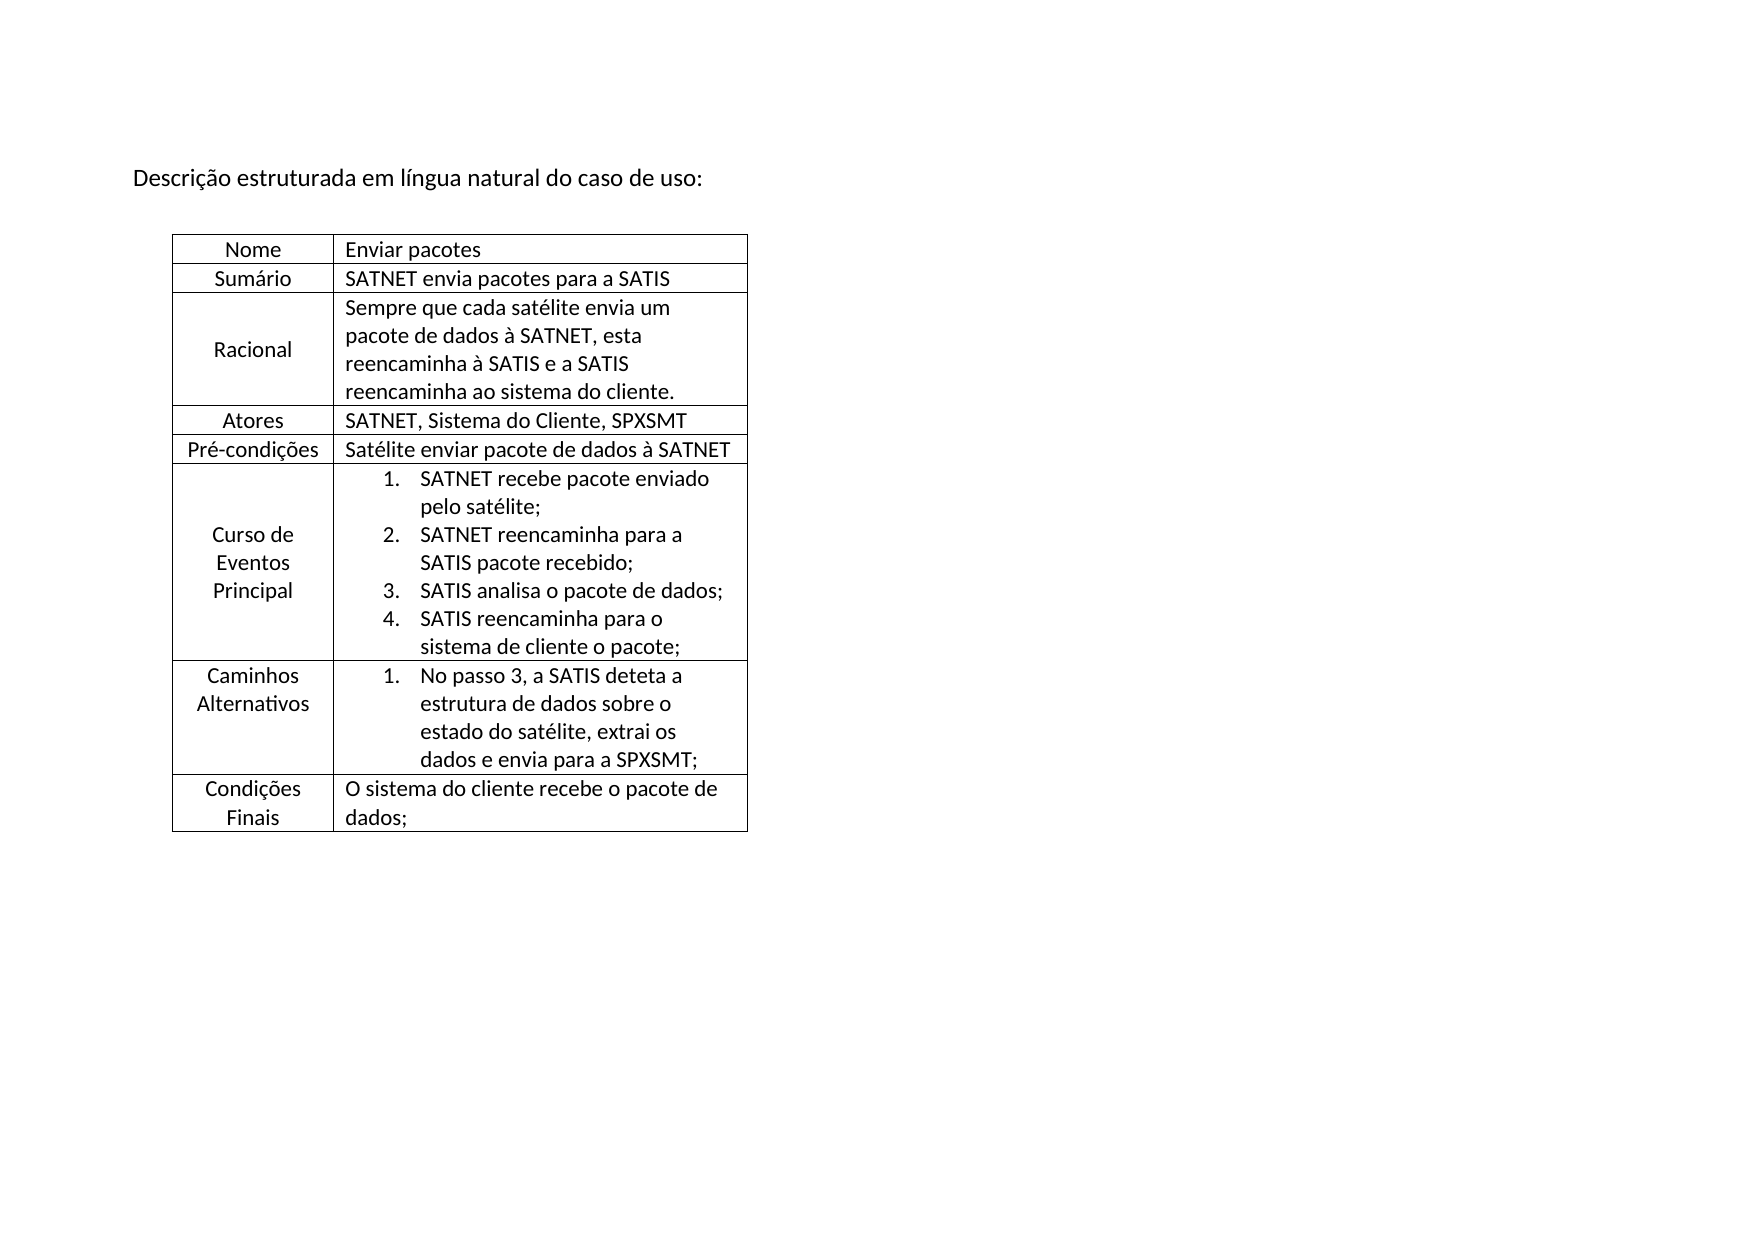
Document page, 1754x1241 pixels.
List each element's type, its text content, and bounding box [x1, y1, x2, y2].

table_cell Racional [173, 293, 333, 405]
table_cell Pré-condições [173, 435, 333, 463]
table_cell SATNET recebe pacote enviado pelo satélite; SATNET reencaminha para a SATIS pacote recebido; SATIS analisa o pacote de dados; SATIS reencaminha para o sistema de cliente o pacote; [334, 464, 747, 660]
table_cell Condições Finais [173, 775, 333, 831]
table_cell SATNET, Sistema do Cliente, SPXSMT [334, 406, 747, 434]
table_cell Caminhos Alternativos [173, 661, 333, 773]
table_header Nome [173, 235, 333, 263]
table_cell No passo 3, a SATIS deteta a estrutura de dados sobre o estado do satélite, extrai os dados e envia para a SPXSMT; [334, 661, 747, 773]
table_cell O sistema do cliente recebe o pacote de dados; [334, 775, 747, 831]
table_cell Satélite enviar pacote de dados à SATNET [334, 435, 747, 463]
table_cell Sempre que cada satélite envia um pacote de dados à SATNET, esta reencaminha à SATIS e a SATIS reencaminha ao sistema do cliente. [334, 293, 747, 405]
table_cell Atores [173, 406, 333, 434]
table_cell Curso de Eventos Principal [173, 464, 333, 660]
table_cell Sumário [173, 264, 333, 292]
text Descrição estruturada em língua natural do caso de uso: [133, 162, 1606, 193]
table_header Enviar pacotes [334, 235, 747, 263]
table_cell SATNET envia pacotes para a SATIS [334, 264, 747, 292]
